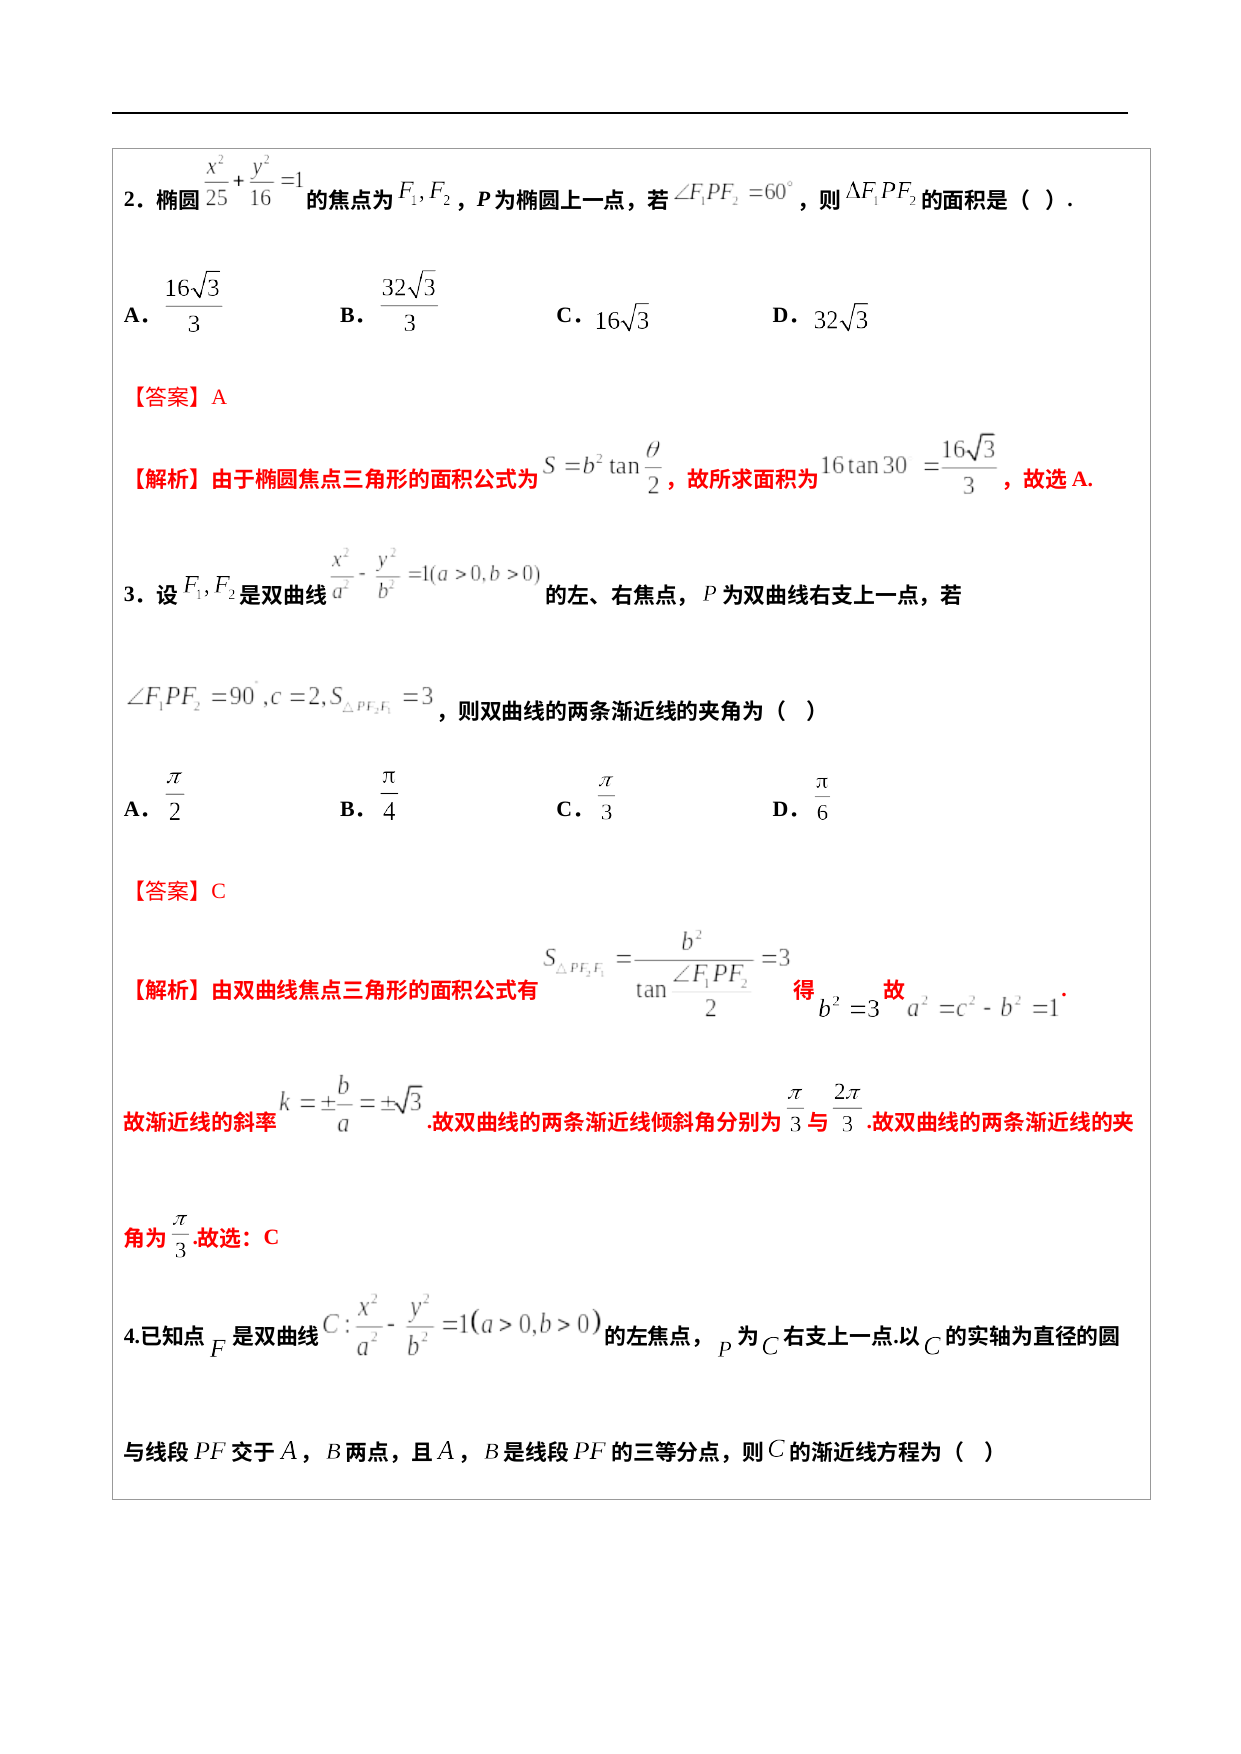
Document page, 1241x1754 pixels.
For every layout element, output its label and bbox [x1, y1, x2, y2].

table_cell [113, 149, 1150, 1498]
